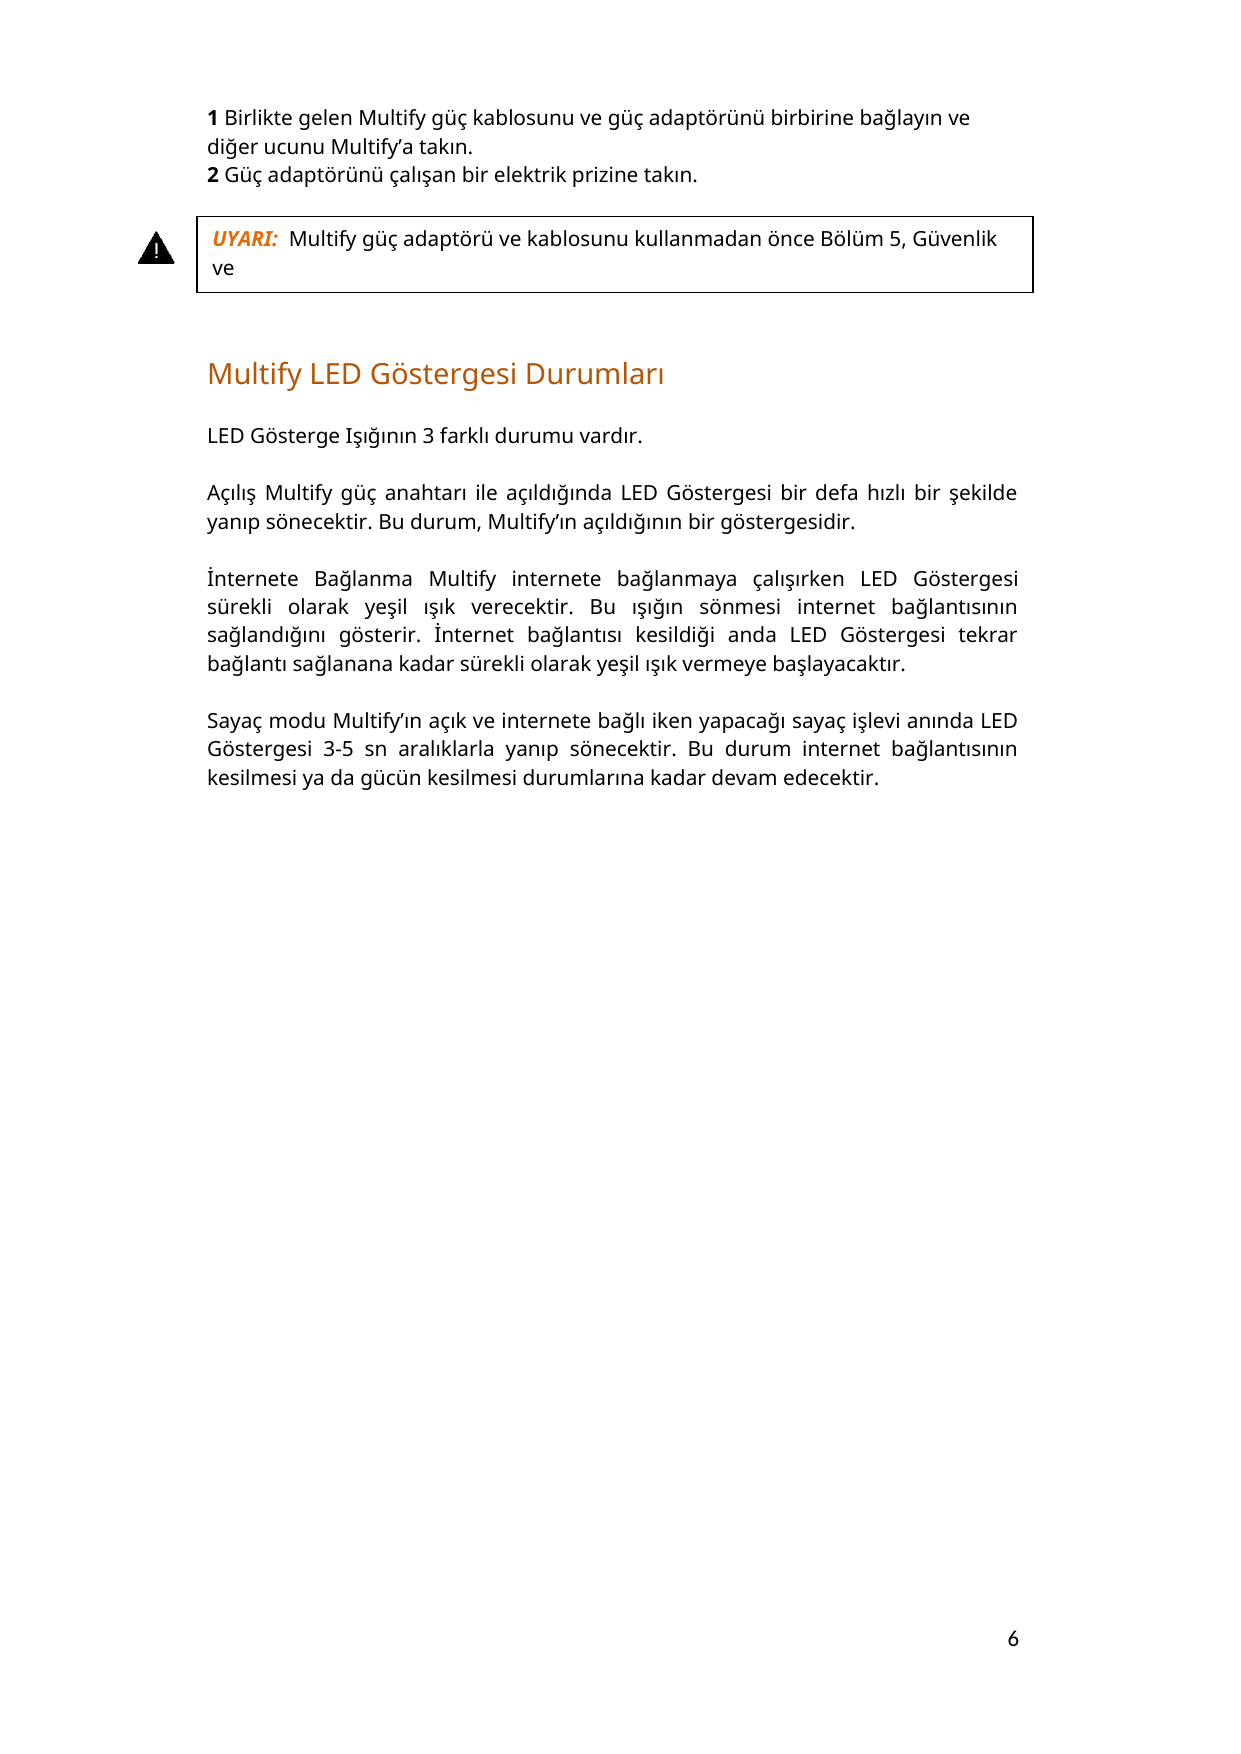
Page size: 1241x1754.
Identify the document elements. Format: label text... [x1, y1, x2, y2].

text 1 Birlikte gelen Multify güç kablosunu ve güç adaptörünü birbirine bağlayın ve diğer ucunu Multify’a takın. [207, 103, 1019, 160]
text Açılış Multify güç anahtarı ile açıldığında LED Göstergesi bir defa hızlı bir şekilde yanıp sönecektir. Bu durum, Multify’ın açıldığının bir göstergesidir. [207, 478, 1019, 535]
text Multify LED Göstergesi Durumları [207, 353, 1019, 393]
text 2 Güç adaptörünü çalışan bir elektrik prizine takın. [207, 160, 1019, 189]
text Sayaç modu Multify’ın açık ve internete bağlı iken yapacağı sayaç işlevi anında LED Göstergesi 3-5 sn aralıklarla yanıp sönecektir. Bu durum internet bağlantısının kesilmesi ya da gücün kesilmesi durumlarına kadar devam edecektir. [207, 706, 1019, 791]
text LED Gösterge Işığının 3 farklı durumu vardır. [207, 422, 1019, 450]
text İnternete Bağlanma Multify internete bağlanmaya çalışırken LED Göstergesi sürekli olarak yeşil ışık verecektir. Bu ışığın sönmesi internet bağlantısının sağlandığını gösterir. İnternet bağlantısı kesildiği anda LED Göstergesi tekrar bağlantı sağlanana kadar sürekli olarak yeşil ışık vermeye başlayacaktır. [207, 564, 1019, 677]
picture [131, 227, 180, 269]
